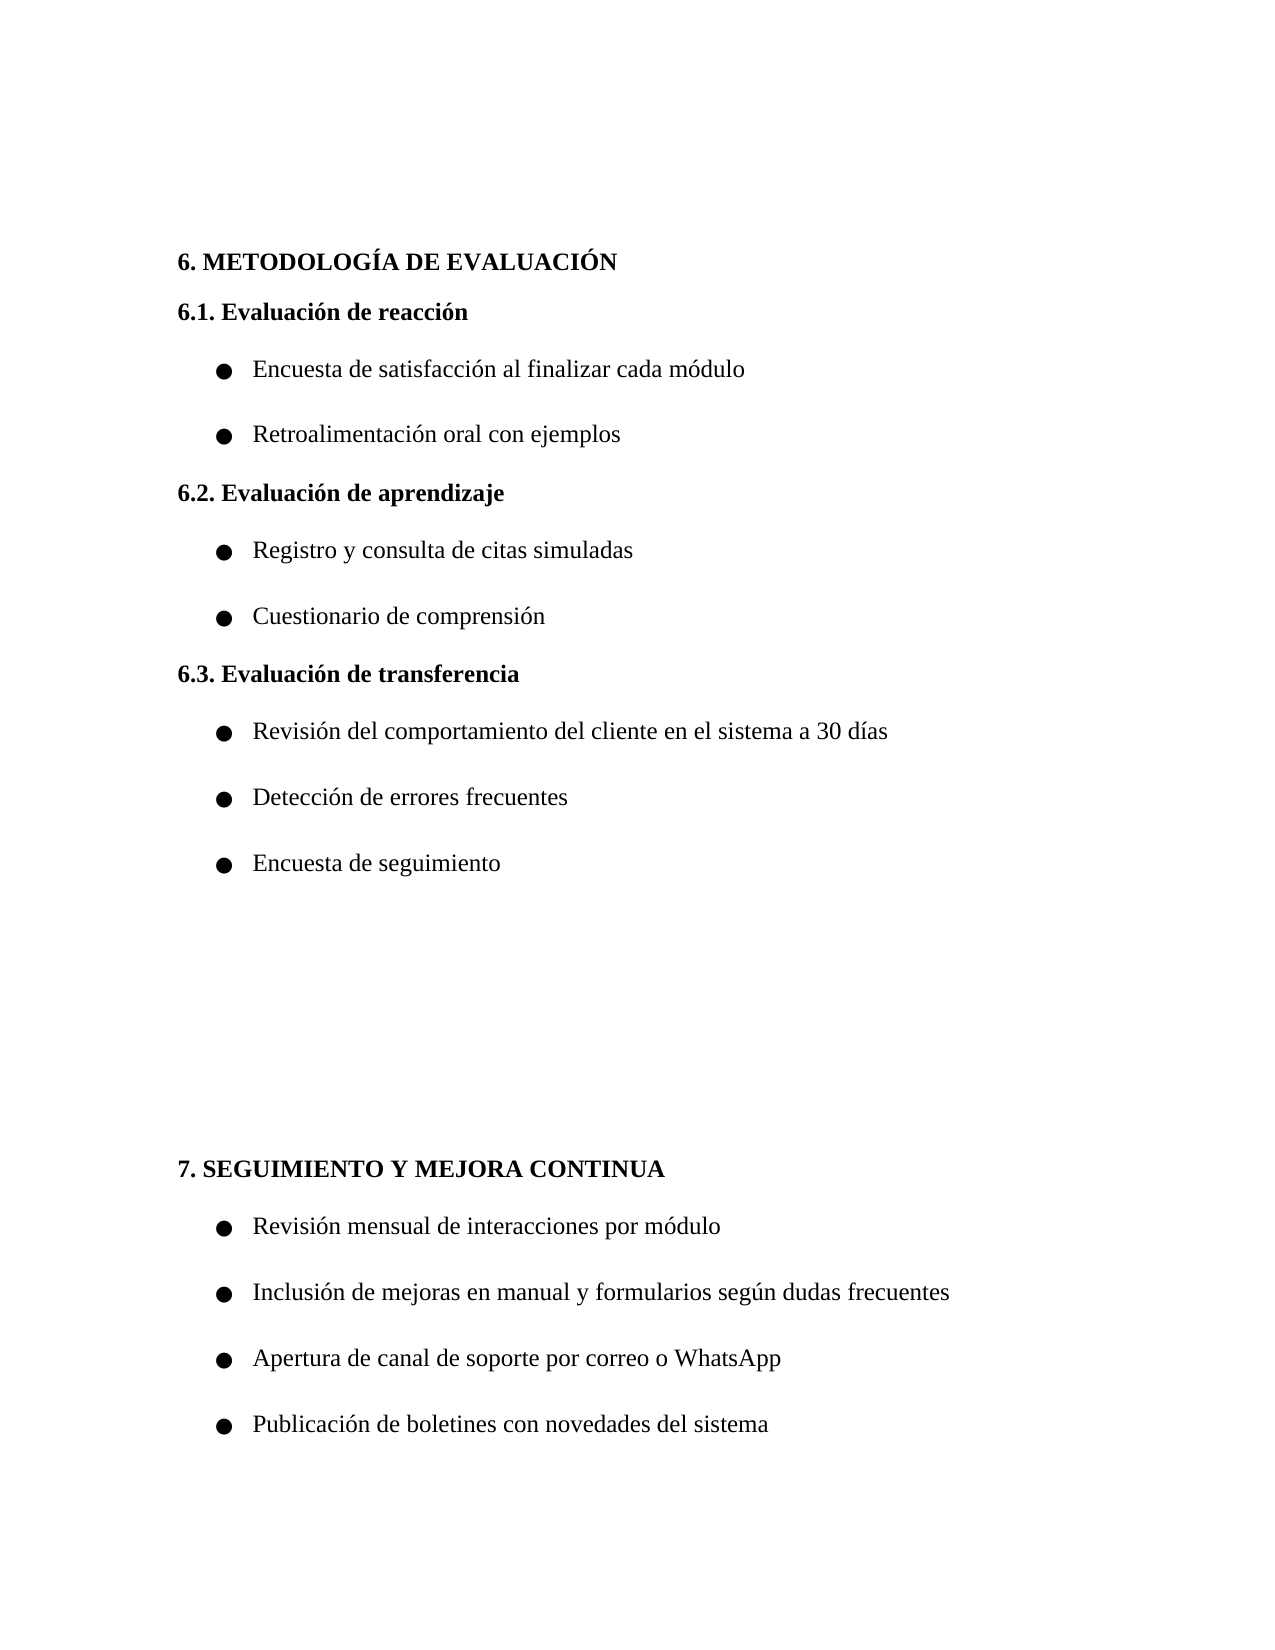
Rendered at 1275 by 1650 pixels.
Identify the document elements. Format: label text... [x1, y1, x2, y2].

list Inclusión de mejoras en manual y formularios según dudas frecuentes [215, 1270, 1098, 1312]
list Publicación de boletines con novedades del sistema [215, 1401, 1098, 1444]
list Encuesta de satisfacción al finalizar cada módulo [215, 346, 1098, 389]
list Retroalimentación oral con ejemplos [215, 412, 1098, 455]
text 7. SEGUIMIENTO Y MEJORA CONTINUA [177, 1154, 1098, 1183]
list Revisión mensual de interacciones por módulo [215, 1204, 1098, 1247]
list Revisión del comportamiento del cliente en el sistema a 30 días [215, 709, 1098, 751]
text 6.1. Evaluación de reacción [177, 297, 1098, 325]
text 6. METODOLOGÍA DE EVALUACIÓN [177, 247, 1098, 276]
list Encuesta de seguimiento [215, 840, 1098, 883]
list Cuestionario de comprensión [215, 593, 1098, 636]
list Apertura de canal de soporte por correo o WhatsApp [215, 1335, 1098, 1378]
text 6.2. Evaluación de aprendizaje [177, 478, 1098, 507]
list Detección de errores frecuentes [215, 774, 1098, 817]
list Registro y consulta de citas simuladas [215, 527, 1098, 570]
text 6.3. Evaluación de transferencia [177, 659, 1098, 688]
